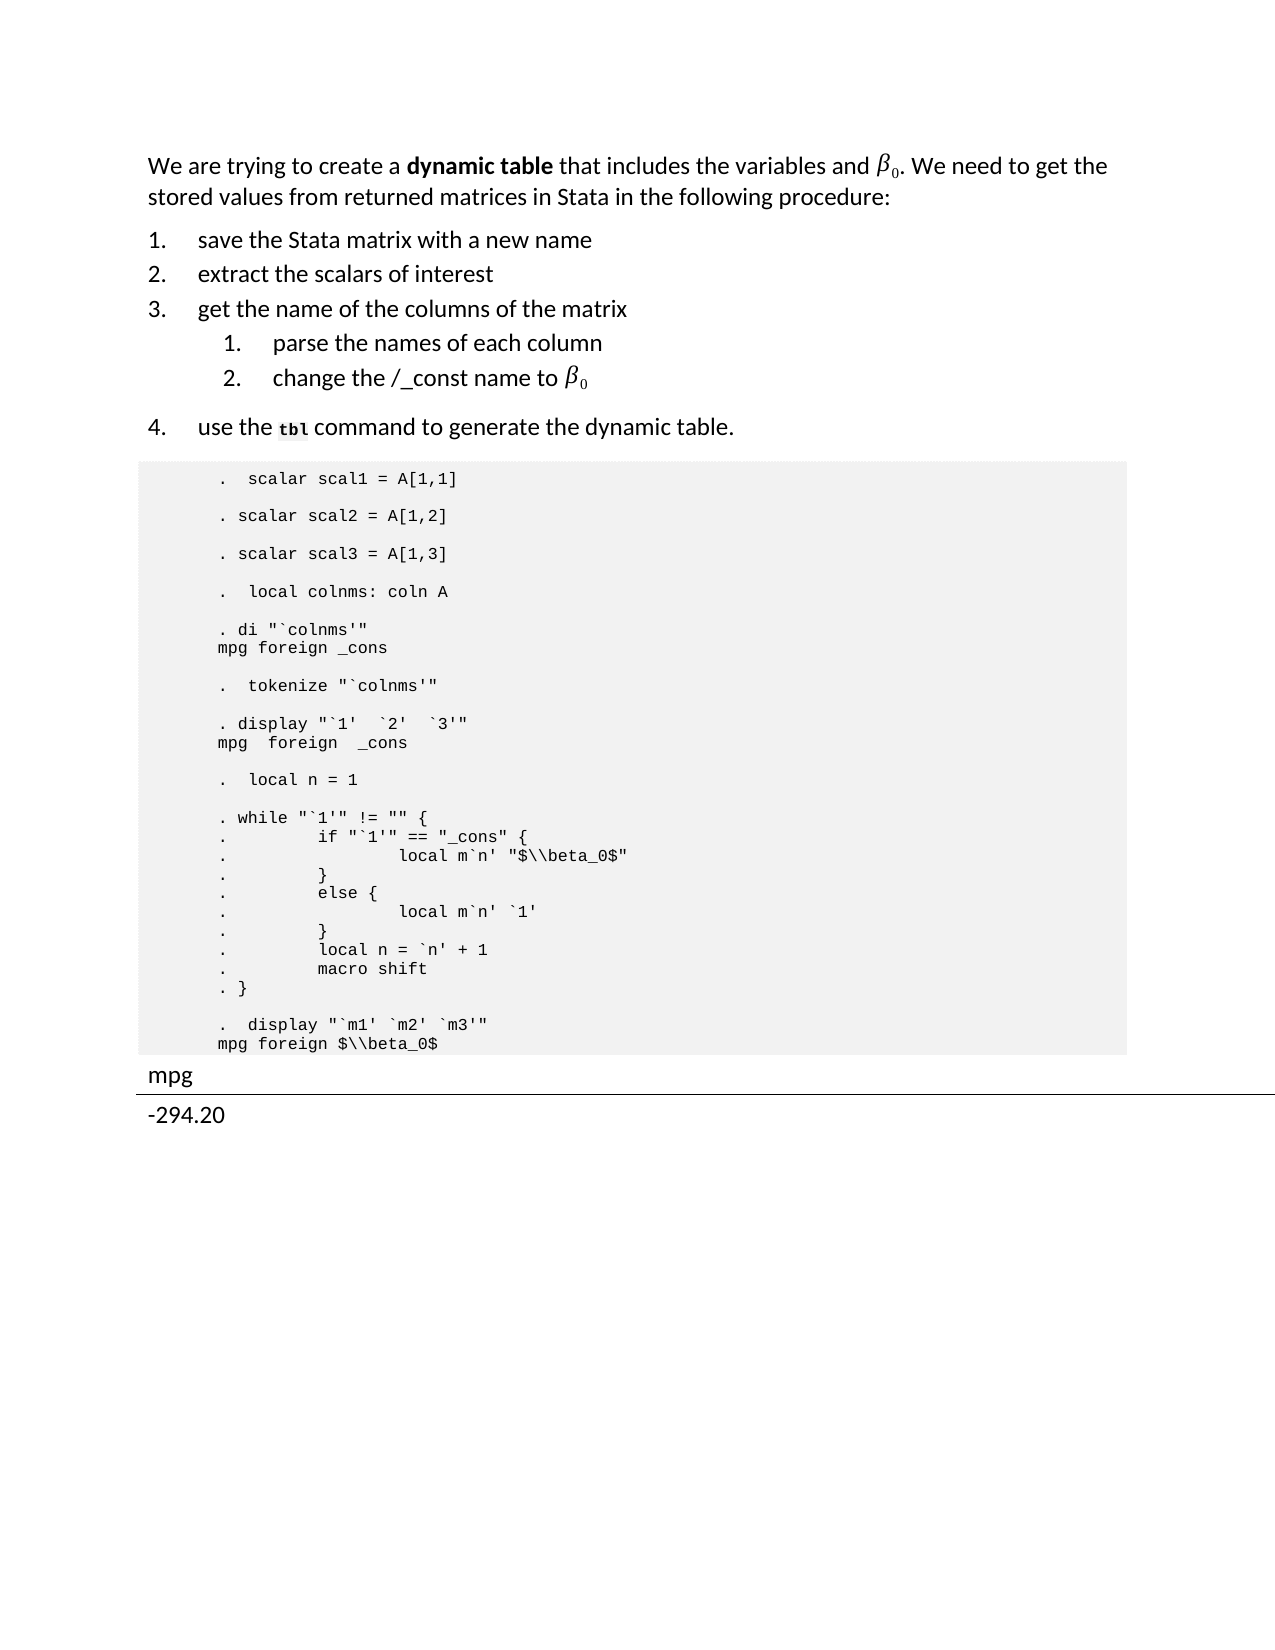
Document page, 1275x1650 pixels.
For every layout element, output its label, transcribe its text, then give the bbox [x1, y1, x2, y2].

text We are trying to create a dynamic table that includes the variables and . We need to get the stored values from returned matrices in Stata in the following procedure: [148, 150, 1127, 212]
list extract the scalars of interest [148, 259, 1127, 289]
list save the Stata matrix with a new name [148, 224, 1127, 255]
list . scalar scal1 = A[1,1] . scalar scal2 = A[1,2] . scalar scal3 = A[1,3] . local colnms: coln A . di "`colnms'" mpg foreign _cons . tokenize "`colnms'" . display "`1' `2' `3'" mpg foreign _cons . local n = 1 . while "`1'" != "" { . if "`1'" == "_cons" { . local m`n' "$\\beta_0$" . } . else { . local m`n' `1' . } . local n = `n' + 1 . macro shift . } . display "`m1' `m2' `m3'" mpg foreign $\\beta_0$ [138, 461, 1127, 1055]
list use the tbl command to generate the dynamic table. [148, 412, 1127, 442]
list change the /_const name to [223, 361, 1127, 393]
table_cell -294.20 [136, 1095, 1275, 1133]
list get the name of the columns of the matrix [148, 293, 1127, 323]
list parse the names of each column [223, 327, 1127, 358]
table_header mpg [136, 1055, 1275, 1093]
